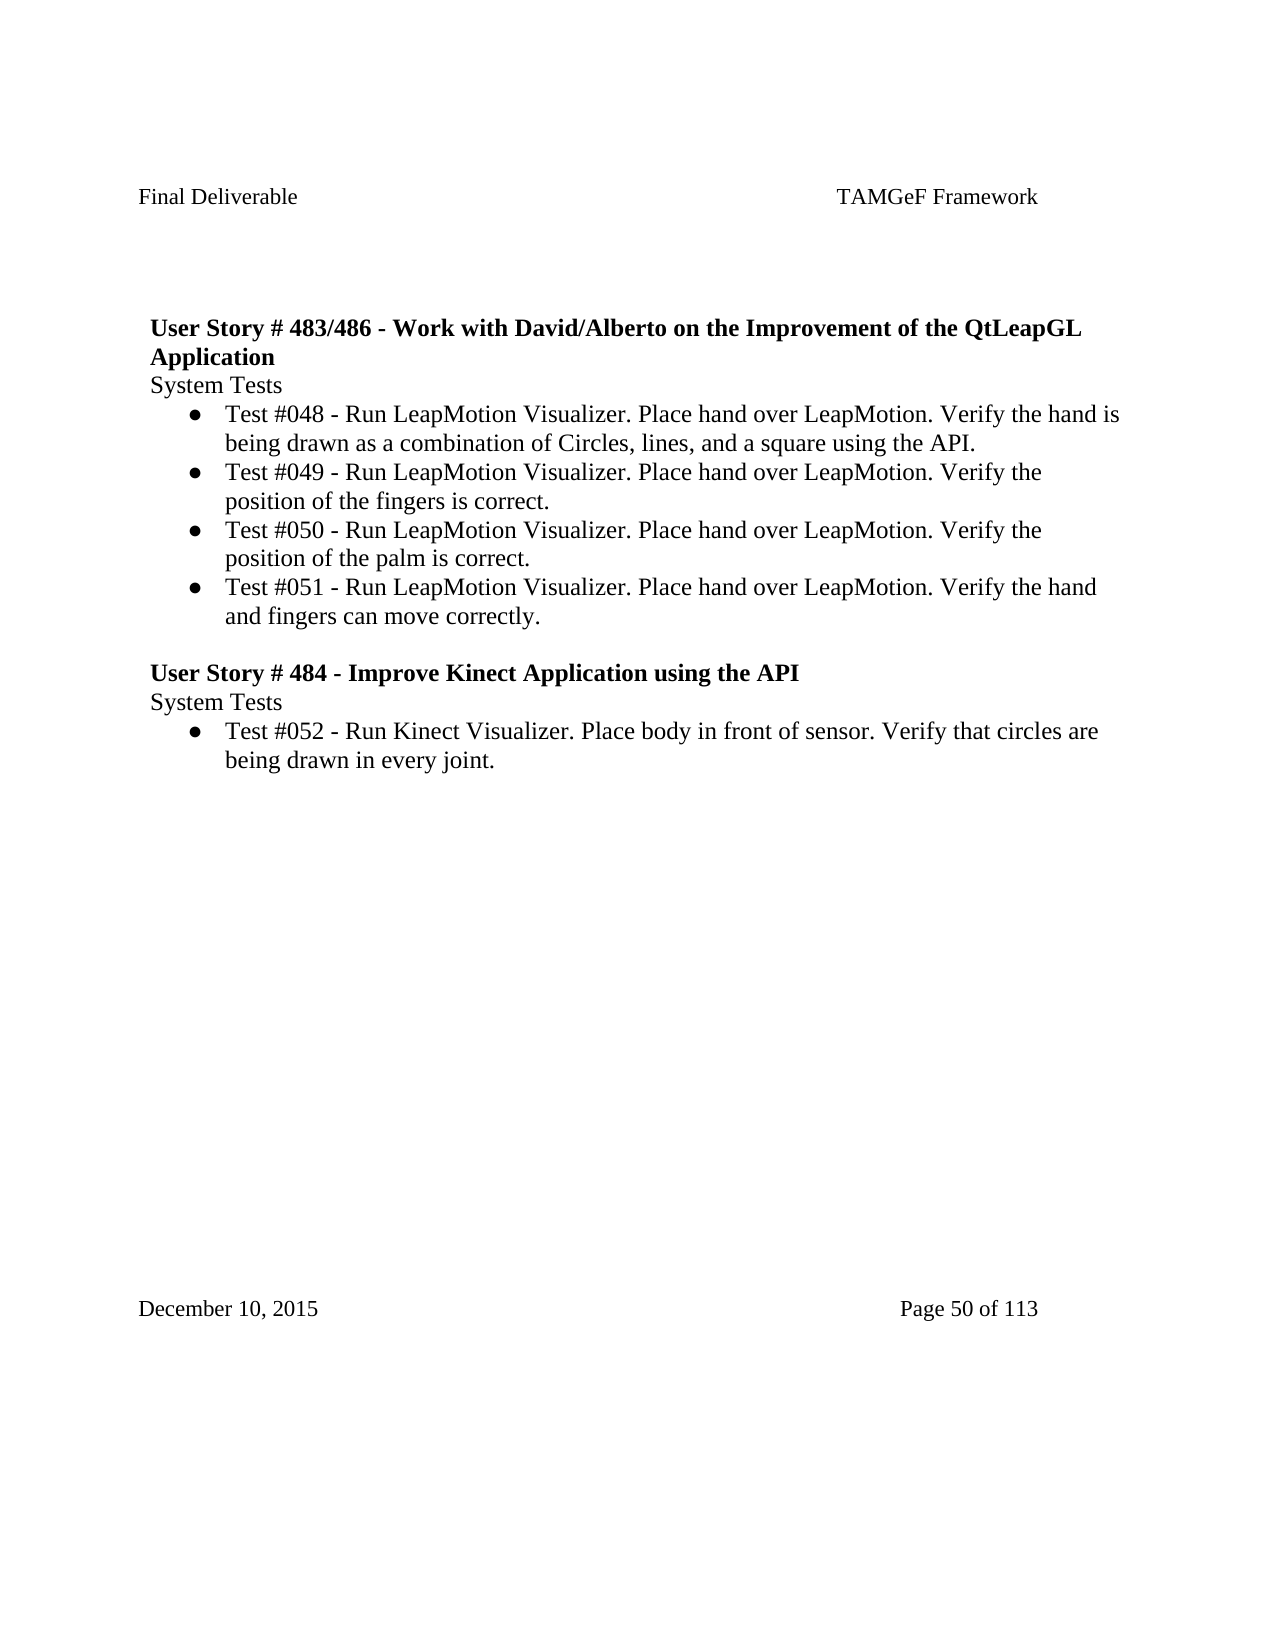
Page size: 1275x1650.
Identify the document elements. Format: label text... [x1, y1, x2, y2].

list Test #048 - Run LeapMotion Visualizer. Place hand over LeapMotion. Verify the hand is being drawn as a combination of Circles, lines, and a square using the API. [187, 399, 1125, 457]
text User Story # 483/486 - Work with David/Alberto on the Improvement of the QtLeapGL Application [150, 313, 1125, 371]
list Test #052 - Run Kinect Visualizer. Place body in front of sensor. Verify that circles are being drawn in every joint. [187, 716, 1125, 774]
text User Story # 484 - Improve Kinect Application using the API [150, 658, 1125, 687]
list Test #051 - Run LeapMotion Visualizer. Place hand over LeapMotion. Verify the hand and fingers can move correctly. [187, 572, 1125, 630]
text System Tests [150, 687, 1125, 716]
list Test #050 - Run LeapMotion Visualizer. Place hand over LeapMotion. Verify the position of the palm is correct. [187, 514, 1125, 572]
list Test #049 - Run LeapMotion Visualizer. Place hand over LeapMotion. Verify the position of the fingers is correct. [187, 457, 1125, 514]
text System Tests [150, 371, 1125, 399]
